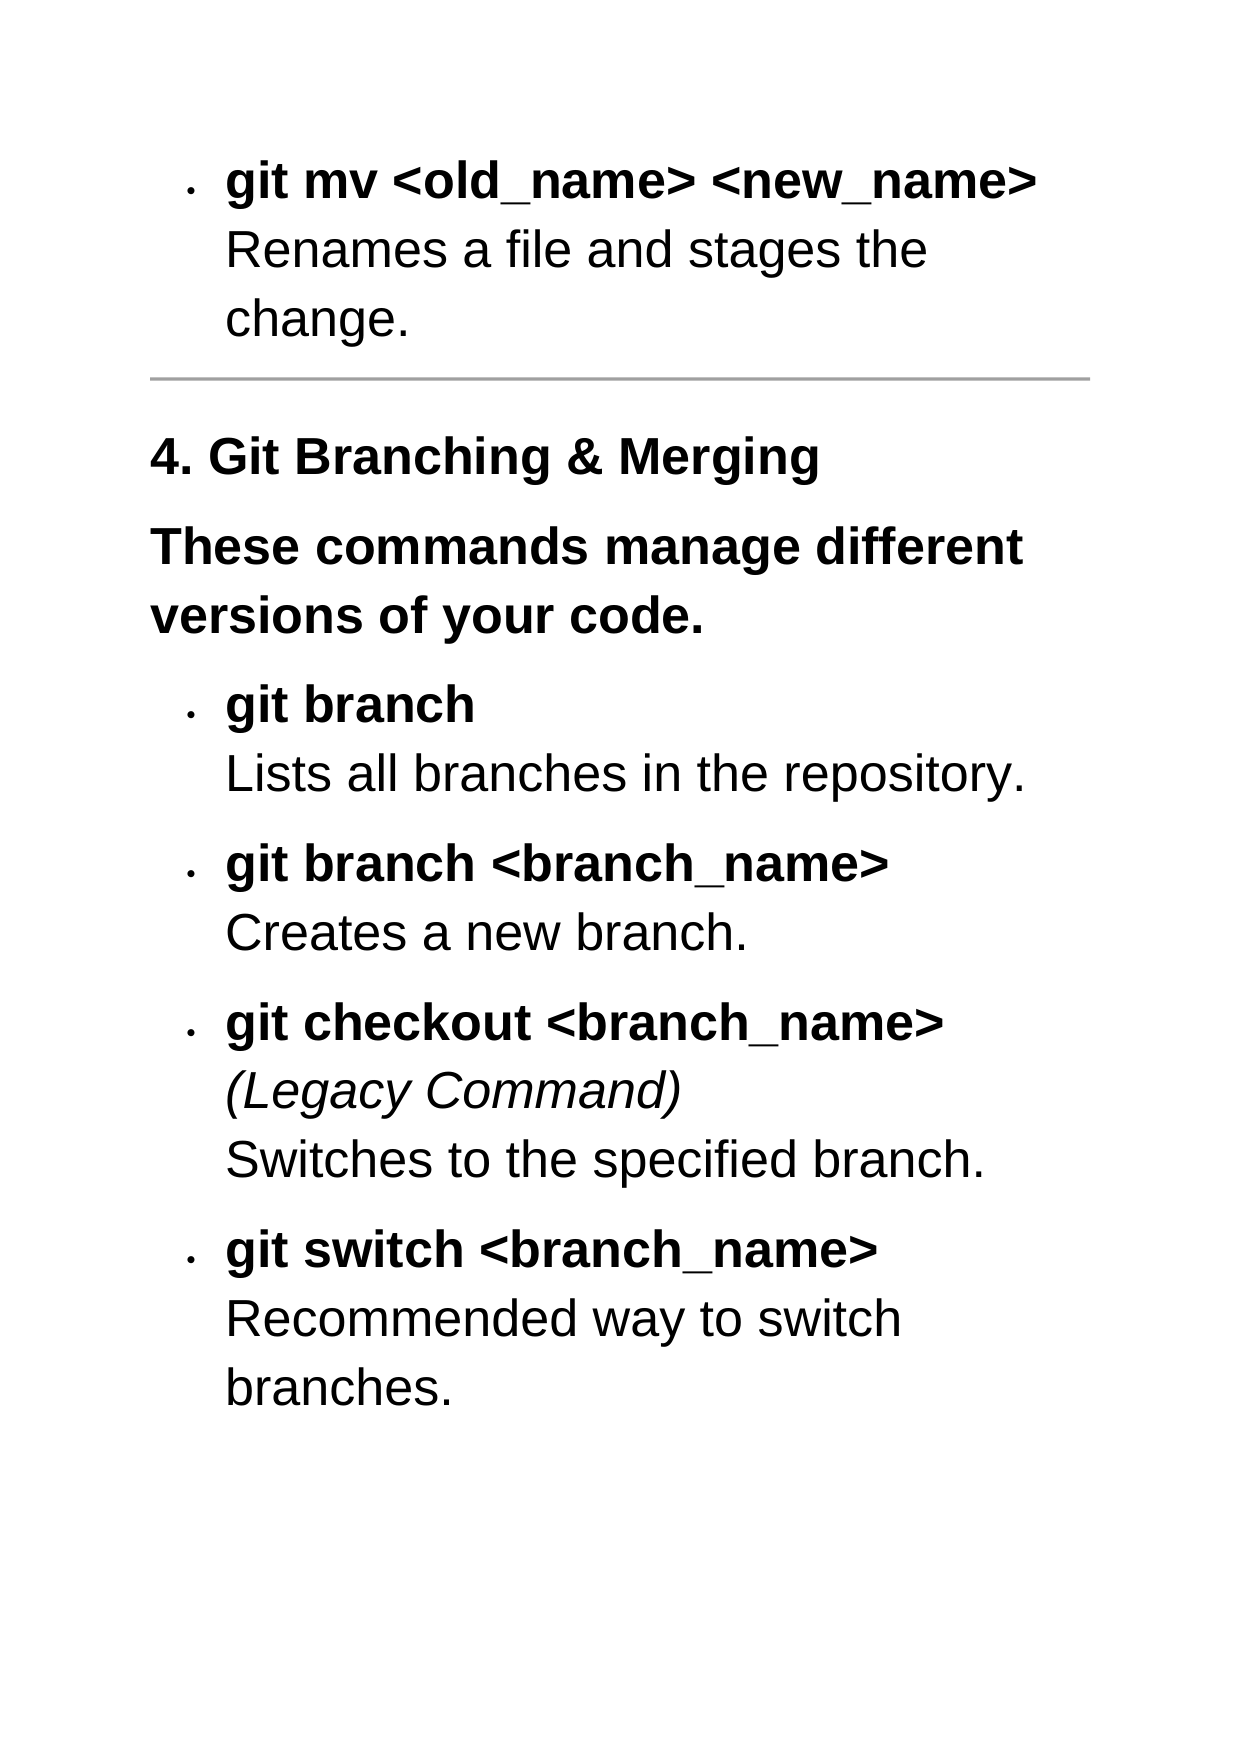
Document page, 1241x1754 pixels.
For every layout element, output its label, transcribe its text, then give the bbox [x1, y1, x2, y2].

list git branch Lists all branches in the repository. [187, 674, 1090, 803]
list git branch <branch_name> Creates a new branch. [187, 832, 1090, 961]
text These commands manage different versions of your code. [150, 515, 1090, 644]
list git checkout <branch_name> (Legacy Command) Switches to the specified branch. [187, 991, 1090, 1189]
list git switch <branch_name> Recommended way to switch branches. [187, 1218, 1090, 1416]
list git mv <old_name> <new_name> Renames a file and stages the change. [187, 150, 1090, 348]
text 4. Git Branching & Merging [150, 426, 1090, 486]
